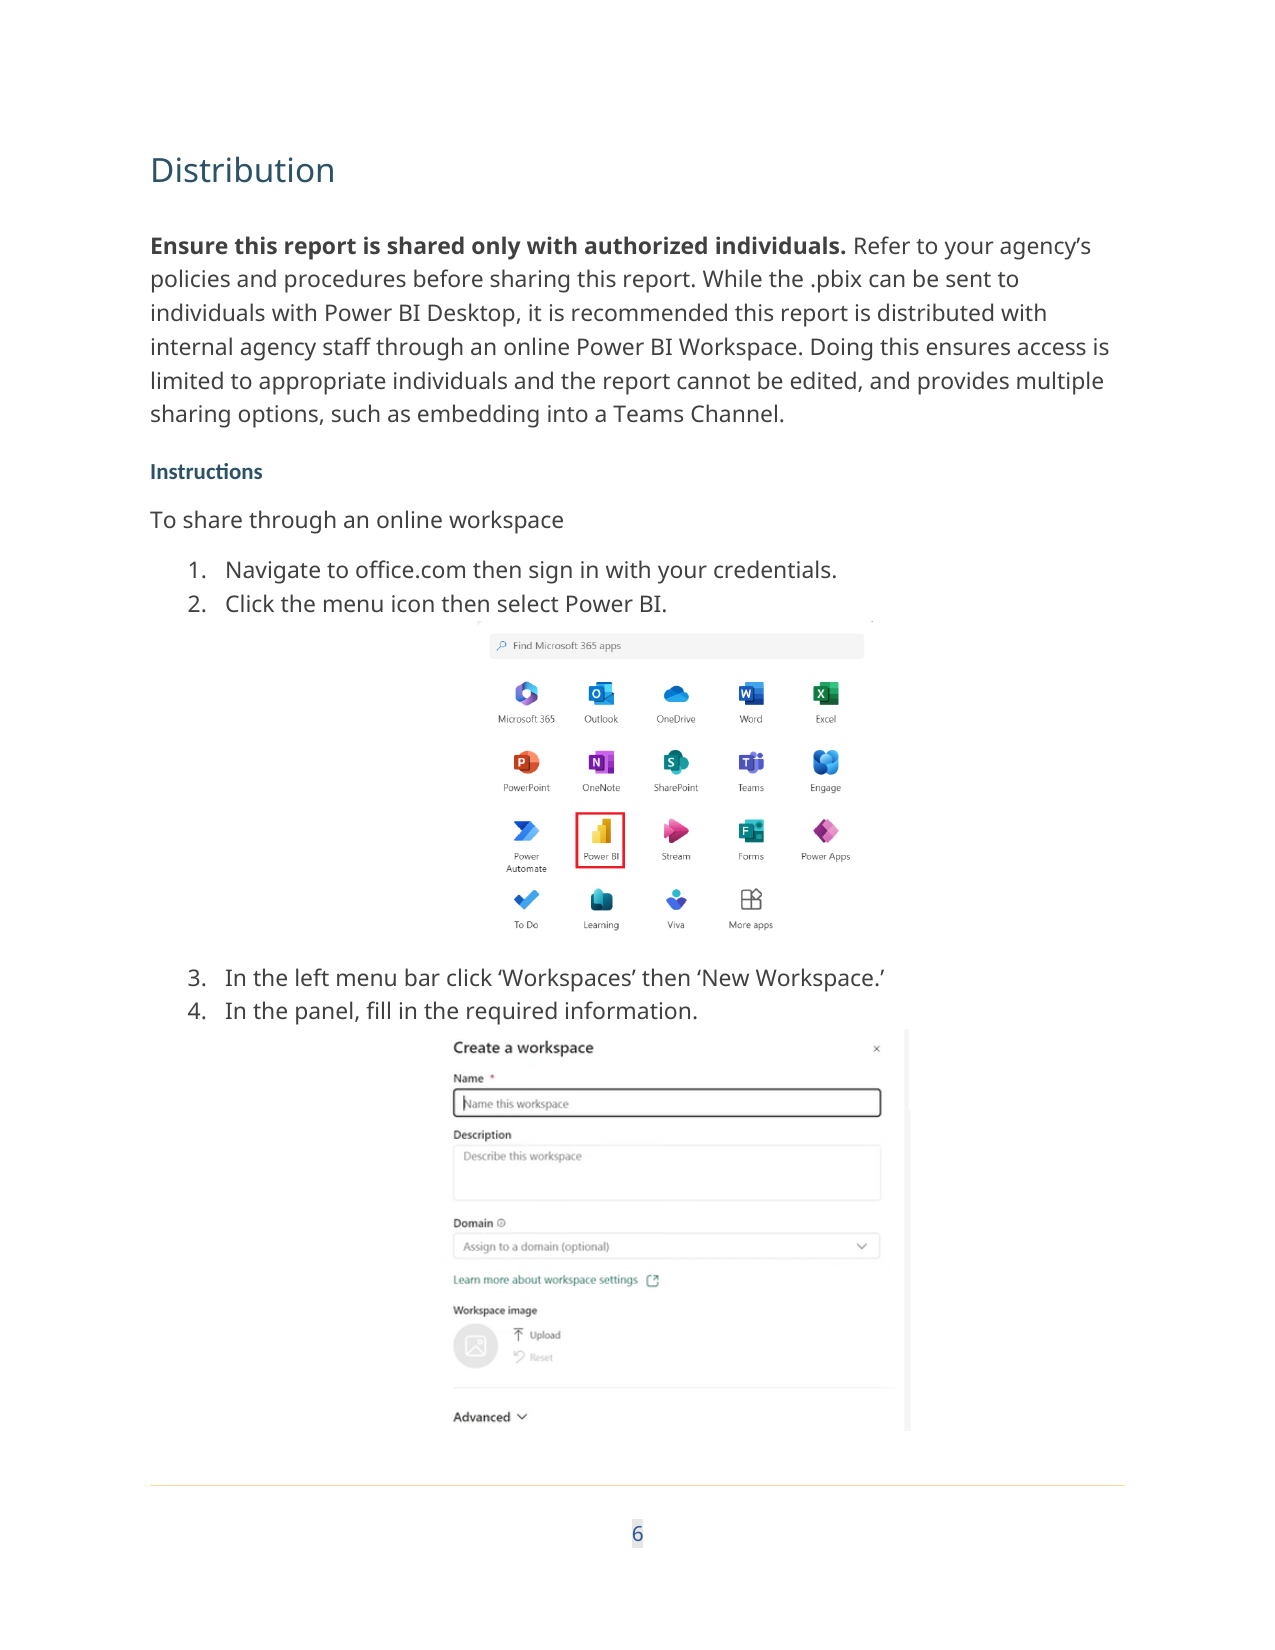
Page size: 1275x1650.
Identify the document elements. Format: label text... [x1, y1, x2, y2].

picture [477, 621, 873, 959]
list Click the menu icon then select Power BI. [187, 588, 1125, 619]
text Ensure this report is shared only with authorized individuals. Refer to your agency’s policies and procedures before sharing this report. While the .pbix can be sent to individuals with Power BI Desktop, it is recommended this report is distributed with internal agency staff through an online Power BI Workspace. Doing this ensures access is limited to appropriate individuals and the report cannot be edited, and provides multiple sharing options, such as embedding into a Teams Channel. [150, 229, 1125, 429]
text To share through an online workspace [150, 504, 1125, 535]
list In the panel, fill in the required information. [187, 995, 1125, 1027]
list In the left menu bar click ‘Workspaces’ then ‘New Workspace.’ [187, 962, 1125, 993]
subtitle Instructions [150, 457, 1125, 485]
picture [439, 1029, 911, 1431]
subtitle Distribution [150, 147, 1125, 192]
list Navigate to office.com then sign in with your credentials. [187, 554, 1125, 586]
